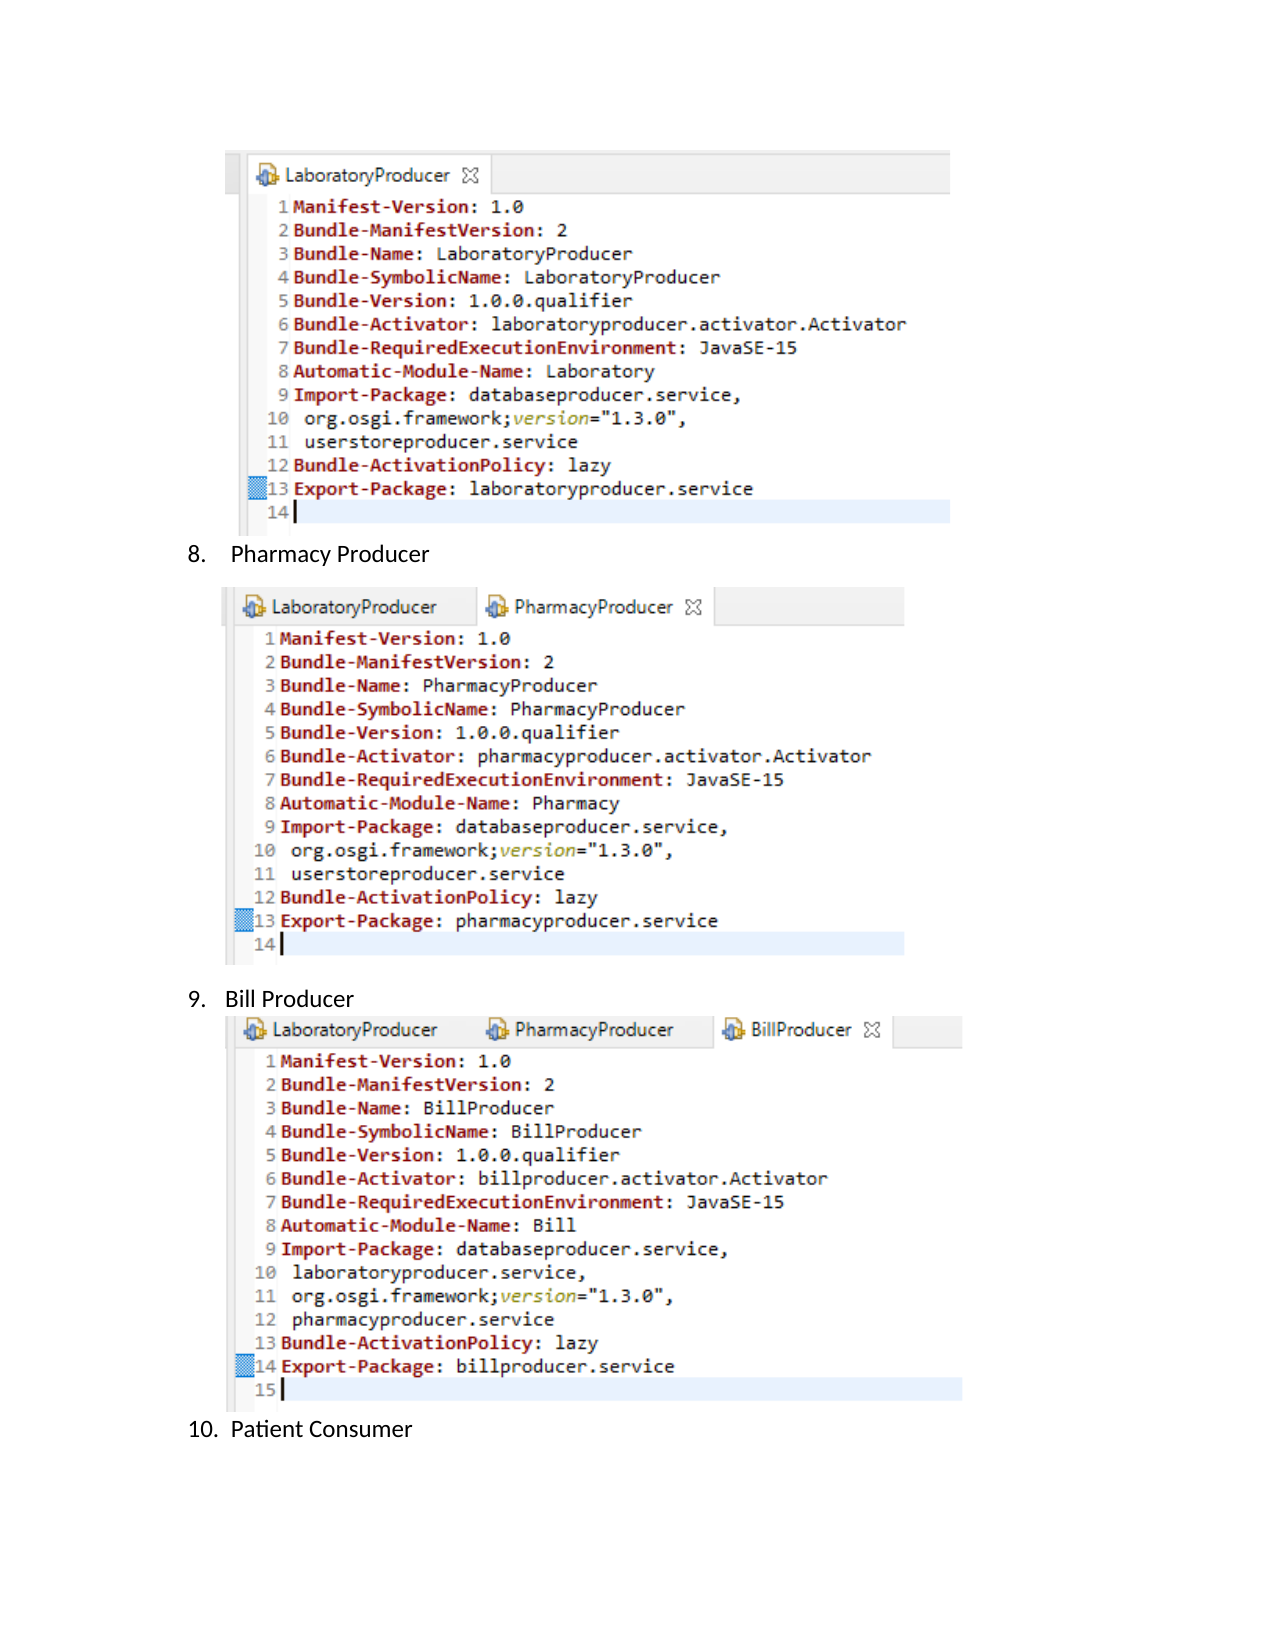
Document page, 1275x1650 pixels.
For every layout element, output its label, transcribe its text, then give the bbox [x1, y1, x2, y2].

list Pharmacy Producer [187, 538, 1125, 569]
list Patient Consumer [187, 1414, 1125, 1444]
picture [225, 150, 951, 536]
picture [221, 587, 905, 965]
picture [225, 1016, 963, 1412]
list Bill Producer [187, 983, 1125, 1014]
